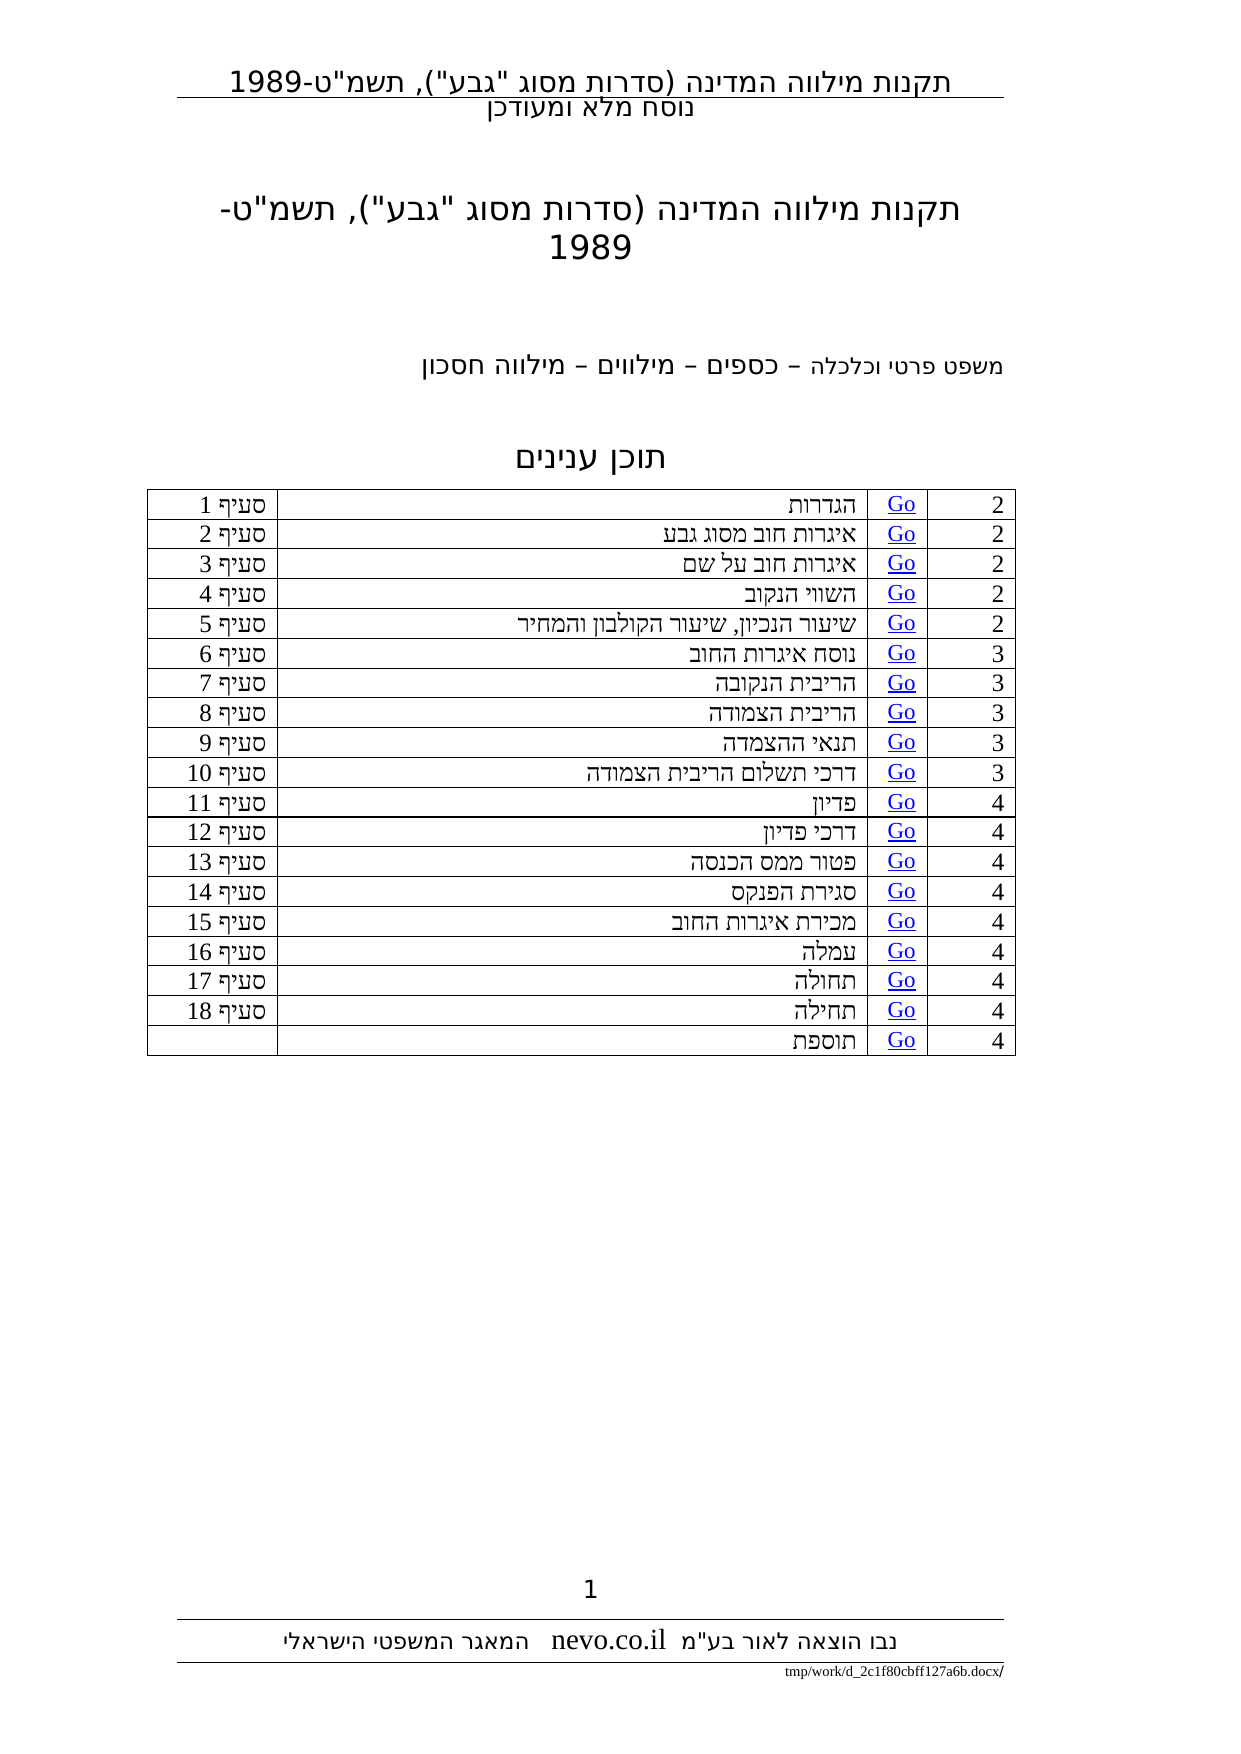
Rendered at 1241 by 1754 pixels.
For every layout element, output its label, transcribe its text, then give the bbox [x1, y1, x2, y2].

table_cell סעיף 8 [148, 698, 277, 727]
table_cell Go [868, 996, 927, 1025]
table_cell סעיף 9 [148, 728, 277, 757]
table_header 2 [928, 490, 1015, 518]
table_cell השווי הנקוב [278, 579, 867, 608]
table_header Go [868, 490, 927, 518]
table_cell Go [868, 818, 927, 846]
table_cell 3 [928, 758, 1015, 787]
table_cell פטור ממס הכנסה [278, 847, 867, 876]
table_cell שיעור הנכיון, שיעור הקולבון והמחיר [278, 609, 867, 638]
table_cell סגירת הפנקס [278, 877, 867, 906]
table_cell Go [868, 847, 927, 876]
text משפט פרטי וכלכלה – כספים – מילווים – מילווה חסכון [59, 350, 1004, 381]
table_cell מכירת איגרות החוב [278, 907, 867, 936]
table_cell Go [868, 758, 927, 787]
table_cell Go [868, 728, 927, 757]
table_cell 4 [928, 907, 1015, 936]
table_cell 3 [928, 728, 1015, 757]
table_cell תחילה [278, 996, 867, 1025]
text תקנות מילווה המדינה (סדרות מסוג "גבע"), תשמ"ט-1989 [177, 189, 1004, 267]
table_cell Go [868, 579, 927, 608]
table_cell Go [868, 937, 927, 965]
table_cell 2 [928, 549, 1015, 578]
table_cell Go [868, 520, 927, 548]
table_cell 4 [928, 1026, 1015, 1055]
table_cell סעיף 5 [148, 609, 277, 638]
table_cell 3 [928, 847, 1015, 876]
text תוכן ענינים [177, 437, 1004, 476]
table_cell 4 [928, 937, 1015, 965]
table_cell Go [868, 966, 927, 995]
table_cell 4 [928, 877, 1015, 906]
table_cell סעיף 3 [148, 549, 277, 578]
table_cell דרכי תשלום הריבית הצמודה [278, 758, 867, 787]
table_cell 3 [928, 669, 1015, 697]
table_cell 4 [928, 996, 1015, 1025]
table_cell סעיף 15 [148, 907, 277, 936]
table_cell דרכי פדיון [278, 818, 867, 846]
table_cell Go [868, 549, 927, 578]
table_cell סעיף 18 [148, 996, 277, 1025]
table_cell תנאי ההצמדה [278, 728, 867, 757]
table_cell 2 [928, 639, 1015, 667]
table_header הגדרות [278, 490, 867, 518]
table_cell סעיף 7 [148, 669, 277, 697]
table_cell 2 [928, 579, 1015, 608]
table_cell סעיף 6 [148, 639, 277, 667]
table_cell Go [868, 698, 927, 727]
table_cell סעיף 13 [148, 847, 277, 876]
table_cell סעיף 4 [148, 579, 277, 608]
table_cell איגרות חוב מסוג גבע [278, 520, 867, 548]
table_cell פדיון [278, 788, 867, 816]
table_cell Go [868, 669, 927, 697]
table_cell Go [868, 877, 927, 906]
table_cell 2 [928, 609, 1015, 638]
table_cell תוספת [278, 1026, 867, 1055]
table_cell עמלה [278, 937, 867, 965]
table_cell Go [868, 639, 927, 667]
table_cell סעיף 16 [148, 937, 277, 965]
table_cell 3 [928, 818, 1015, 846]
table_cell סעיף 10 [148, 758, 277, 787]
table_cell הריבית הנקובה [278, 669, 867, 697]
table_cell 2 [928, 520, 1015, 548]
table_cell סעיף 17 [148, 966, 277, 995]
table_cell סעיף 2 [148, 520, 277, 548]
table_cell נוסח איגרות החוב [278, 639, 867, 667]
table_cell Go [868, 1026, 927, 1055]
table_cell Go [868, 788, 927, 816]
table_cell Go [868, 907, 927, 936]
table_cell הריבית הצמודה [278, 698, 867, 727]
table_cell סעיף 14 [148, 877, 277, 906]
table_cell [148, 1026, 277, 1055]
table_header סעיף 1 [148, 490, 277, 518]
table_cell 4 [928, 966, 1015, 995]
table_cell סעיף 12 [148, 818, 277, 846]
table_cell 3 [928, 698, 1015, 727]
table_cell Go [868, 609, 927, 638]
table_cell תחולה [278, 966, 867, 995]
table_cell סעיף 11 [148, 788, 277, 816]
table_cell איגרות חוב על שם [278, 549, 867, 578]
table_cell 3 [928, 788, 1015, 816]
